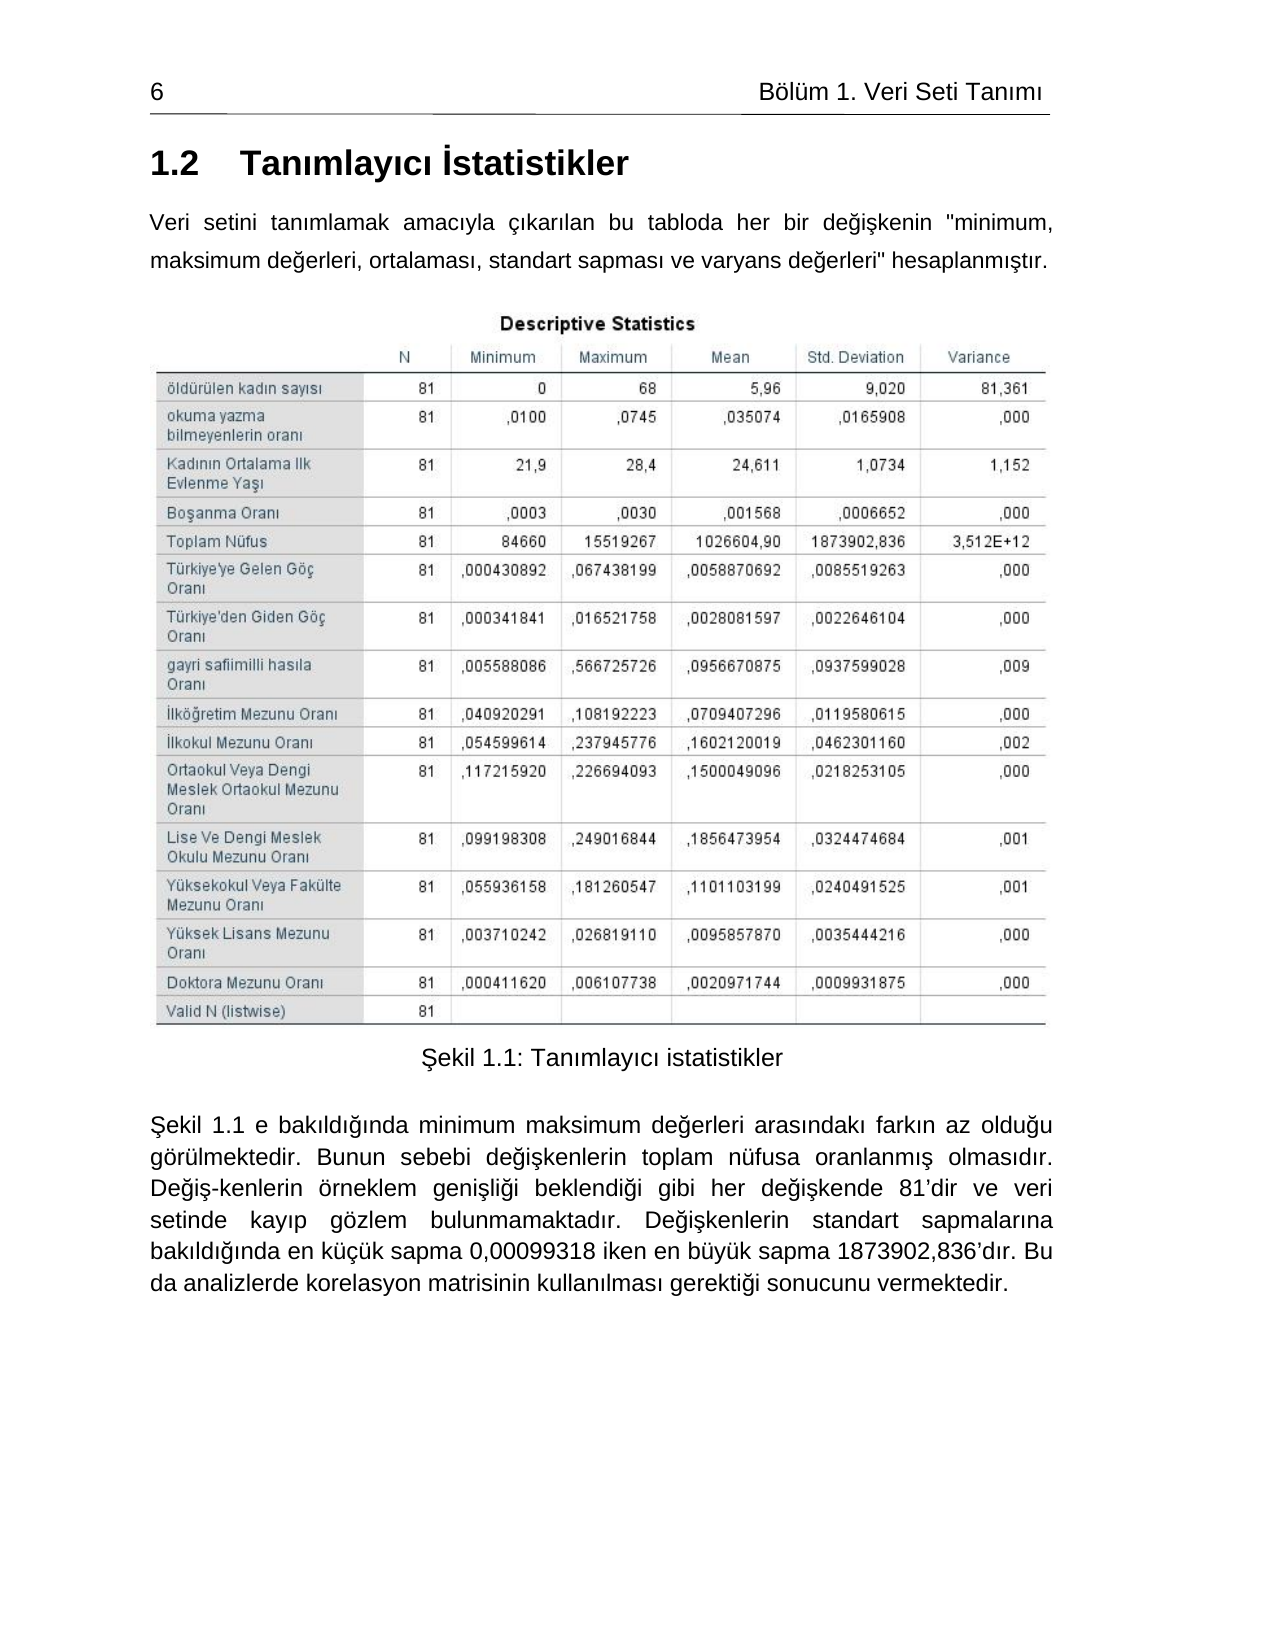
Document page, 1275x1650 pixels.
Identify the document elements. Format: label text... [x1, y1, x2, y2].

text 6 Bölüm 1. Veri Seti Tanımı [150, 77, 1125, 106]
text Şekil 1.1 e bakıldığında minimum maksimum değerleri arasındakı farkın az olduğu görülmektedir. Bunun sebebi değişkenlerin toplam nüfusa oranlanmış olmasıdır. Değiş-kenlerin örneklem genişliği beklendiği gibi her değişkende 81’dir ve veri setinde kayıp gözlem bulunmamaktadır. Değişkenlerin standart sapmalarına bakıldığında en küçük sapma 0,00099318 iken en büyük sapma 1873902,836’dır. Bu da analizlerde korelasyon matrisinin kullanılması gerektiği sonucunu vermektedir. [150, 1111, 1054, 1296]
text Veri setini tanımlamak amacıyla çıkarılan bu tabloda her bir değişkenin "minimum, maksimum değerleri, ortalaması, standart sapması ve varyans değerleri" hesaplanmıştır. [149, 209, 1054, 274]
text 1.2 Tanımlayıcı İstatistikler [150, 142, 1125, 182]
text Şekil 1.1: Tanımlayıcı istatistikler [421, 1043, 1125, 1072]
picture [150, 302, 1050, 1030]
